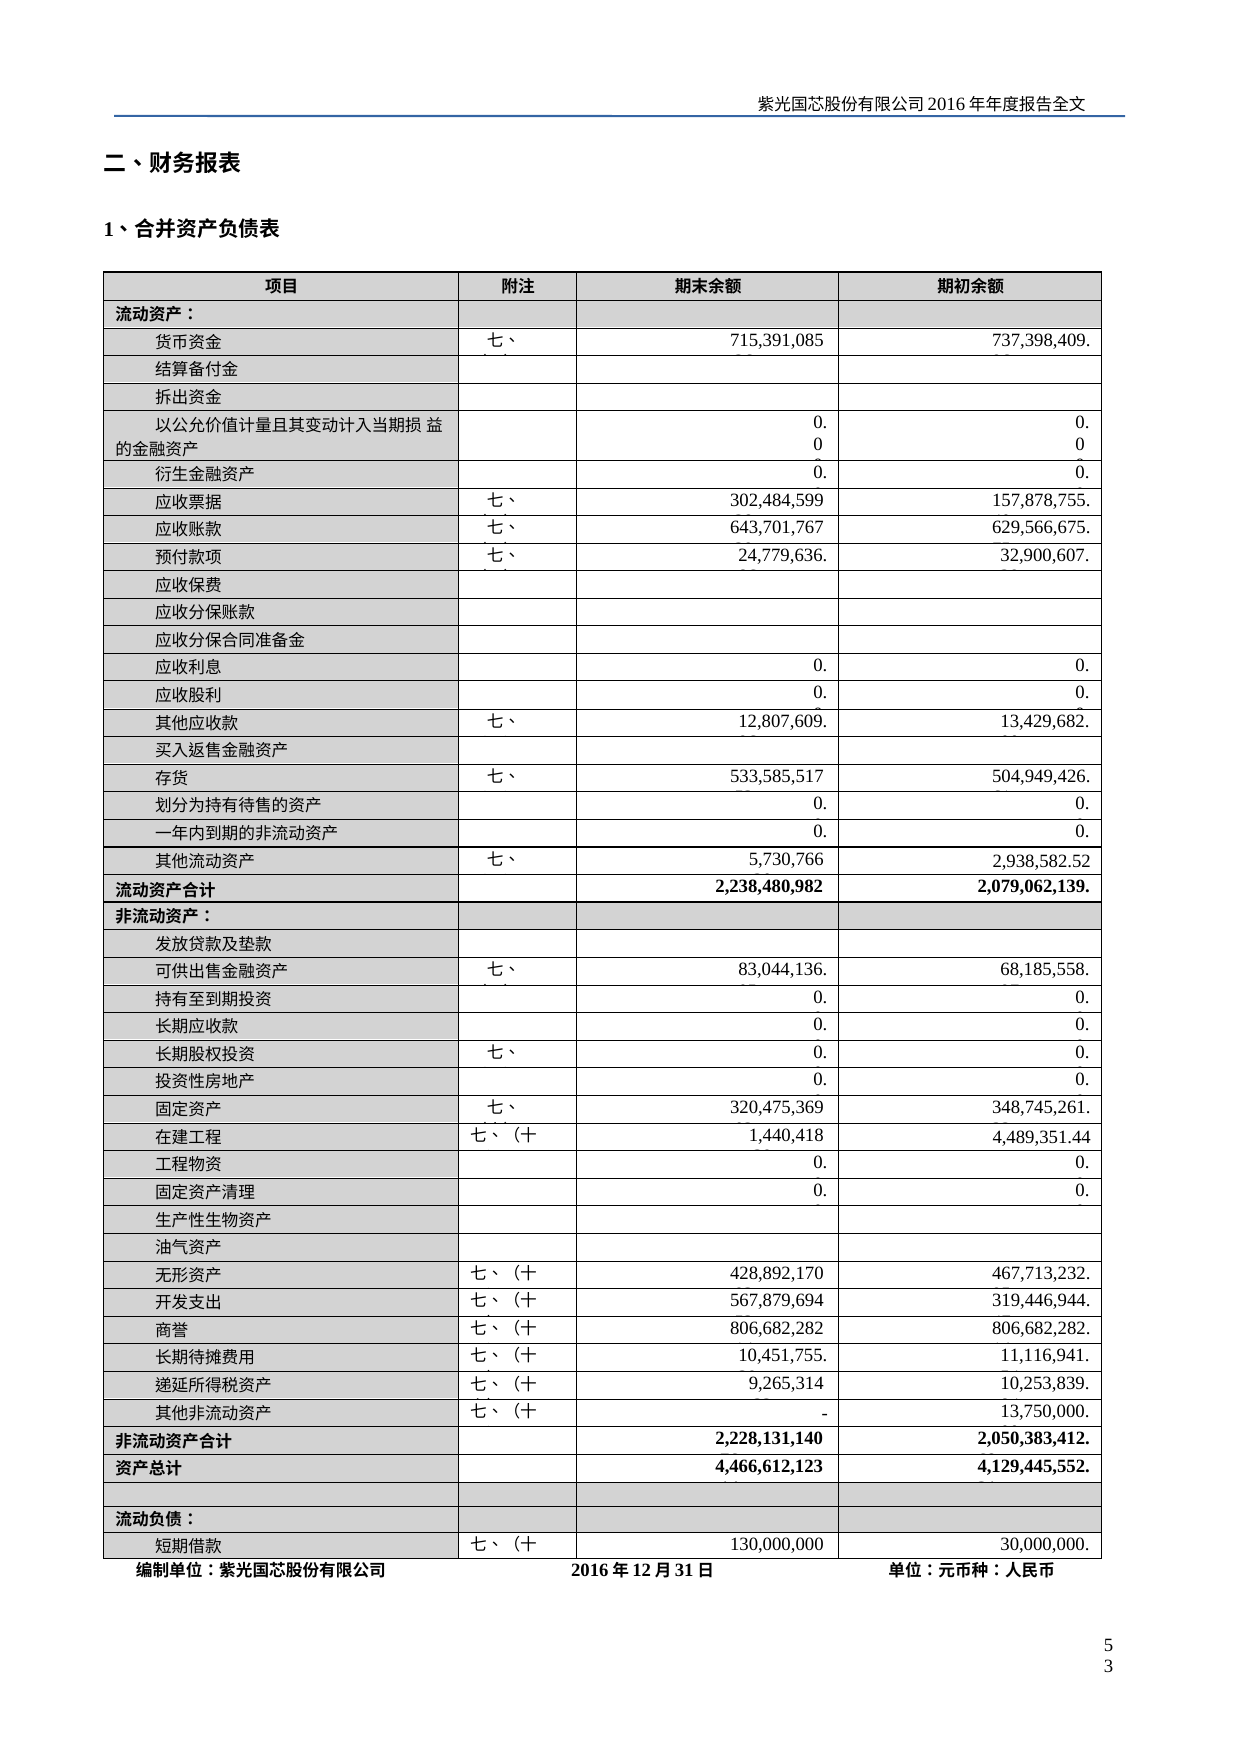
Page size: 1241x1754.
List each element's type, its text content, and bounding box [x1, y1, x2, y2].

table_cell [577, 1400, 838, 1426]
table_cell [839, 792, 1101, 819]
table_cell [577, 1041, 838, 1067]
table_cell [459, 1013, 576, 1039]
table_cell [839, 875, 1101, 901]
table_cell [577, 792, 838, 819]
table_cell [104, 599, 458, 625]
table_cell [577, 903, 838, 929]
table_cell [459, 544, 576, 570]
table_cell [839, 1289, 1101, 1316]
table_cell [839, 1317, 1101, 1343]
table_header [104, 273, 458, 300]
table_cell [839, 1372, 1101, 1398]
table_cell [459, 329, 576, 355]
text 1、合并资产负债表 [103, 214, 1138, 242]
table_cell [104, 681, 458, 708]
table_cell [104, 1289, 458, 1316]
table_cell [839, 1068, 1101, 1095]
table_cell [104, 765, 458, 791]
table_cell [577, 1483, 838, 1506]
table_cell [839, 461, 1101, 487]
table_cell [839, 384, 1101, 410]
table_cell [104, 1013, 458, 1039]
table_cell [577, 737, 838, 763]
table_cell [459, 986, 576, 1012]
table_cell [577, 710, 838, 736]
text 2016年12月31日 [562, 1559, 722, 1581]
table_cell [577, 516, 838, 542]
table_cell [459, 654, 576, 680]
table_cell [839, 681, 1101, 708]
text 编制单位：紫光国芯股份有限公司 [136, 1559, 422, 1581]
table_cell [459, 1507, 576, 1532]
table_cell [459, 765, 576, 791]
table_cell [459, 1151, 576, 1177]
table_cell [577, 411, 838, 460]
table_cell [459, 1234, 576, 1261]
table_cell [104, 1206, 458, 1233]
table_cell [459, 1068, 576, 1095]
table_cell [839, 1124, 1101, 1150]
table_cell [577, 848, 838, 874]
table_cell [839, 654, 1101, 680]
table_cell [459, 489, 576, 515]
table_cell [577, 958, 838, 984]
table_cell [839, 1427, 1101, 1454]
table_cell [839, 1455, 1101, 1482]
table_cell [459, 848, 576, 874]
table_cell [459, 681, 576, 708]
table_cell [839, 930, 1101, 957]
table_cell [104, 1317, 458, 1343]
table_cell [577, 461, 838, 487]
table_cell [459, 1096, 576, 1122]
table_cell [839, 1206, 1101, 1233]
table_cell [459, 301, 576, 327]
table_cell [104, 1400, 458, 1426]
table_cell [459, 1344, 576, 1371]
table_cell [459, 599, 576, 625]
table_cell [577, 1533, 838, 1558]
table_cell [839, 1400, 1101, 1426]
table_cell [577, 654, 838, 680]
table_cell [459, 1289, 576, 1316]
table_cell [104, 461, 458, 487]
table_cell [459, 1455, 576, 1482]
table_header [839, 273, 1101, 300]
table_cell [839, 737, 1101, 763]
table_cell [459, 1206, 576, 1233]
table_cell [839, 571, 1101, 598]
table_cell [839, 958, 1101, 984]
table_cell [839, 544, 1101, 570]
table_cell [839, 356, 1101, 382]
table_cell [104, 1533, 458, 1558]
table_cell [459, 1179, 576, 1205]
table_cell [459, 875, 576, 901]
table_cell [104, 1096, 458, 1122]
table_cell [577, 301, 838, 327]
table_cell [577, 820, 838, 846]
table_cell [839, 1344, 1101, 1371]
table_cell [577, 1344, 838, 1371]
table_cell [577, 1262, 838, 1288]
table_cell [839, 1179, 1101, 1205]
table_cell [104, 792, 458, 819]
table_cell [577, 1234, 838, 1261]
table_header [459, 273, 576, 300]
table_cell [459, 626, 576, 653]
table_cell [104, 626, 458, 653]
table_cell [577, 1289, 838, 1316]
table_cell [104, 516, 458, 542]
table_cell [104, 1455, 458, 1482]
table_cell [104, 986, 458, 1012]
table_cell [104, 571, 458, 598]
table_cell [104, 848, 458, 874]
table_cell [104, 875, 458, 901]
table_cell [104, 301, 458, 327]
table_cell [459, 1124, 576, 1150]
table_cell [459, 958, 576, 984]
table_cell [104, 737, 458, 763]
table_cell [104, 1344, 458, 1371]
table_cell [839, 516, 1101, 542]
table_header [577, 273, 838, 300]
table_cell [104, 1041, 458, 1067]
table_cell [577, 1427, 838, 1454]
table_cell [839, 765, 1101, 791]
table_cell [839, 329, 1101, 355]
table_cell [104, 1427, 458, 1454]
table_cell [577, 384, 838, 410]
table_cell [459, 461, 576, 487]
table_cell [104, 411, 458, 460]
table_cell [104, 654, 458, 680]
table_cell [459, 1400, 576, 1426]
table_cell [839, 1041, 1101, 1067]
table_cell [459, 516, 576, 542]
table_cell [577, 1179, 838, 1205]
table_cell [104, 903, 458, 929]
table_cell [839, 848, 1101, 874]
text 单位：元币种：人民币 [888, 1559, 1099, 1581]
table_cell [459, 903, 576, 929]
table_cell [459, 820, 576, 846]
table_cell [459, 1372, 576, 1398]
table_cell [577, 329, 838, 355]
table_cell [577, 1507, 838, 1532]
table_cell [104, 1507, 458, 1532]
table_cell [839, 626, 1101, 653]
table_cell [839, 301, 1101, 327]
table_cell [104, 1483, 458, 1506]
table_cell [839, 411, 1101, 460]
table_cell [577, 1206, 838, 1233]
text 二、财务报表 [103, 147, 1138, 178]
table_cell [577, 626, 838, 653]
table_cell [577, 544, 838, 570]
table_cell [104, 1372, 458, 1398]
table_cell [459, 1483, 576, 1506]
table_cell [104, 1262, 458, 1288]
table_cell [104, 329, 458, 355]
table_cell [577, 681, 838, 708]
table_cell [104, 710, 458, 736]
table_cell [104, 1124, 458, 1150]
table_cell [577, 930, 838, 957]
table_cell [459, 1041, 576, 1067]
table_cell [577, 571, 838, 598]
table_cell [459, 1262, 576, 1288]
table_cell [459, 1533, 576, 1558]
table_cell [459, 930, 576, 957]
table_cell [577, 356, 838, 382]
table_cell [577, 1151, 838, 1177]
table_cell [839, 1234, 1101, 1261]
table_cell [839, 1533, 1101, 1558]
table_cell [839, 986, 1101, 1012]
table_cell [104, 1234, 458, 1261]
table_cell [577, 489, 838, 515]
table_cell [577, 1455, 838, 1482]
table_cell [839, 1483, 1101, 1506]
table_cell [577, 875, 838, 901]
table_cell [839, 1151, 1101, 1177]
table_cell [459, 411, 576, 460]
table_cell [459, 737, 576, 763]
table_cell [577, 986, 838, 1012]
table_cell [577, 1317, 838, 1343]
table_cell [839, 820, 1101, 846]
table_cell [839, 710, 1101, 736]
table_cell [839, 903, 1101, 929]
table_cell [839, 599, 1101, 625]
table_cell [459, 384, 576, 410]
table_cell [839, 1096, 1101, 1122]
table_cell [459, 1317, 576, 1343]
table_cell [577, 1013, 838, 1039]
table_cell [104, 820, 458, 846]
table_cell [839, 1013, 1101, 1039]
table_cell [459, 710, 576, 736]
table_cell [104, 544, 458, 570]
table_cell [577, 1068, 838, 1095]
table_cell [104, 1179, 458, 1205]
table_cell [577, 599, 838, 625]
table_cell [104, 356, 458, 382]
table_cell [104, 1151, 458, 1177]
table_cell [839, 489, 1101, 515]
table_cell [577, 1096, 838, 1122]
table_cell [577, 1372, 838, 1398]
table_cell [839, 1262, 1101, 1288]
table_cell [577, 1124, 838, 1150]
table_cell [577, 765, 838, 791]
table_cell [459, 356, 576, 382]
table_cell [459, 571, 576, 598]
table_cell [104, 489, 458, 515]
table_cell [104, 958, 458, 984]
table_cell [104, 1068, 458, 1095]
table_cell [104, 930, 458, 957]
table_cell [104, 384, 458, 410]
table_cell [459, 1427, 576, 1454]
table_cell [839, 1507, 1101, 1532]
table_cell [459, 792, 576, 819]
